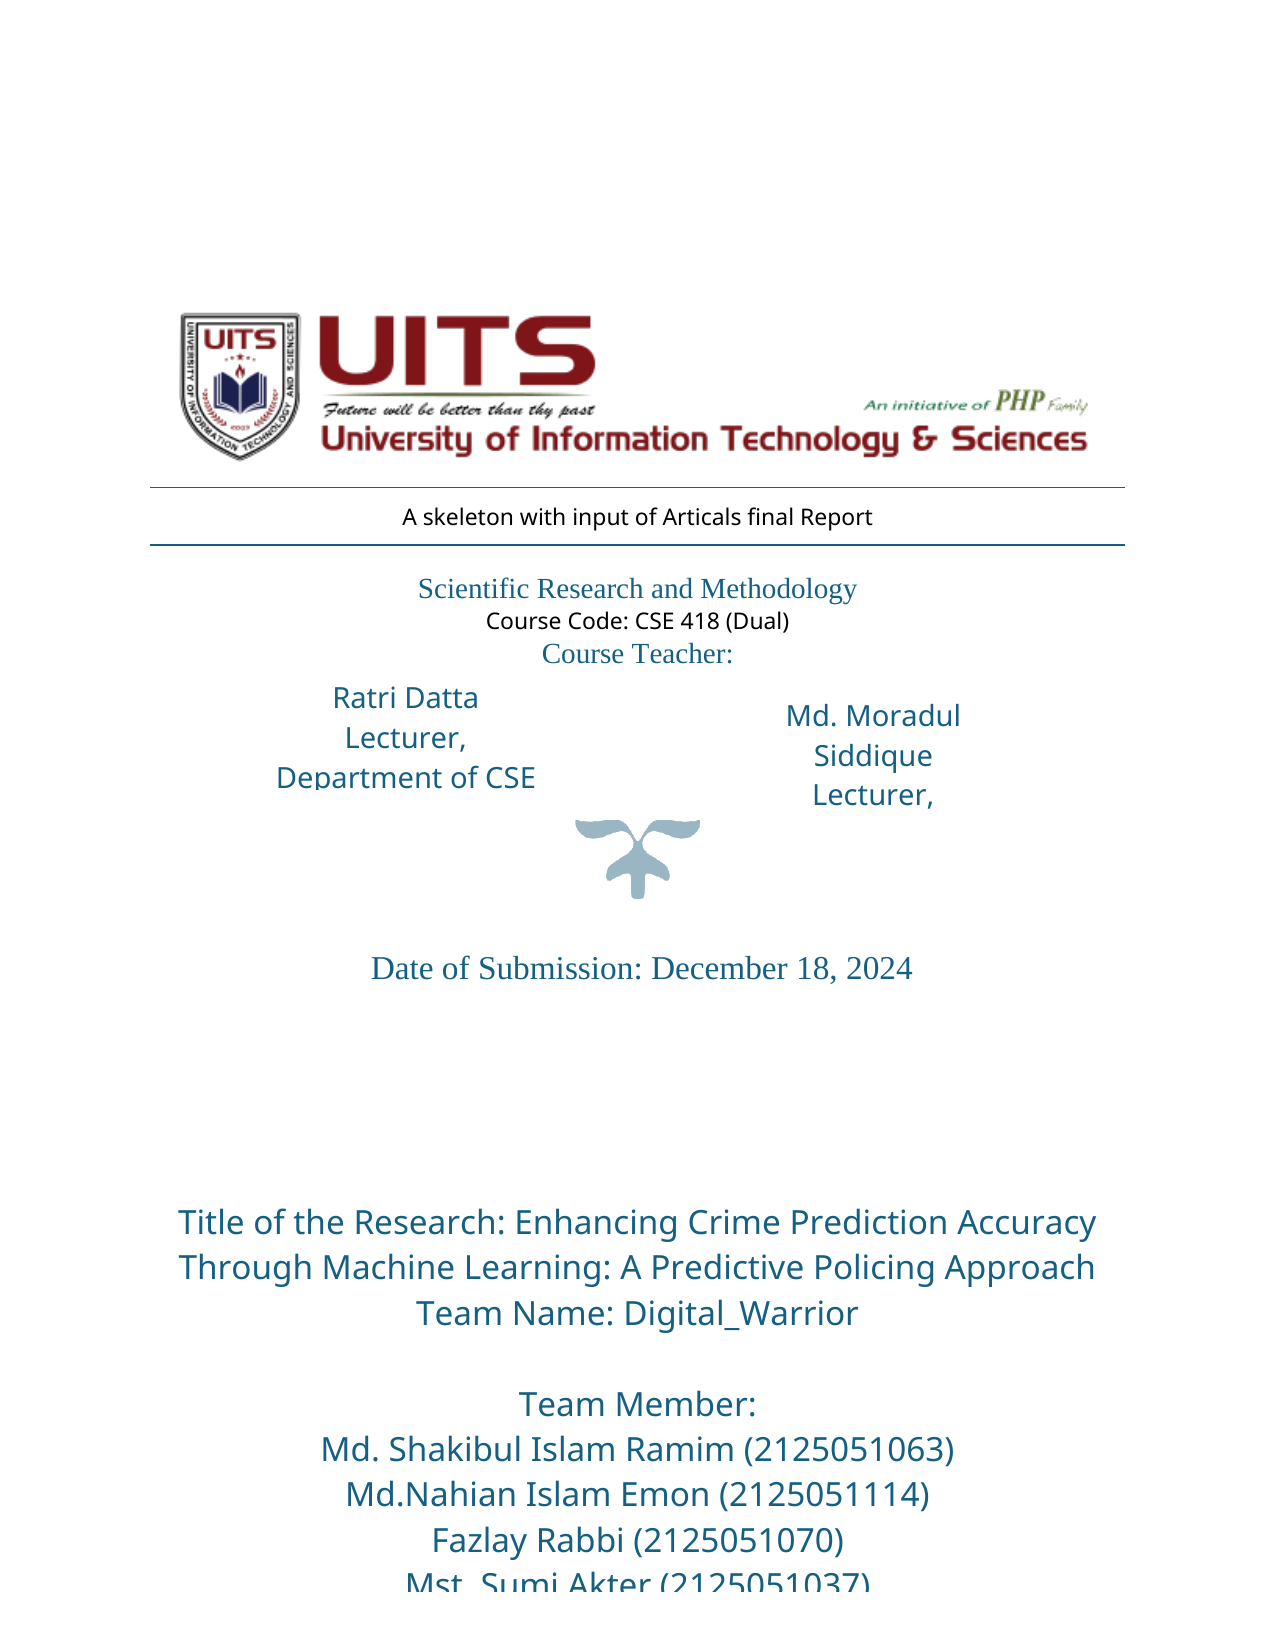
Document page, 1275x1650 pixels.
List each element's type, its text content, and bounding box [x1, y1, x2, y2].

picture [178, 310, 1097, 462]
text Date of Submission: December 18, 2024 [150, 948, 1125, 987]
